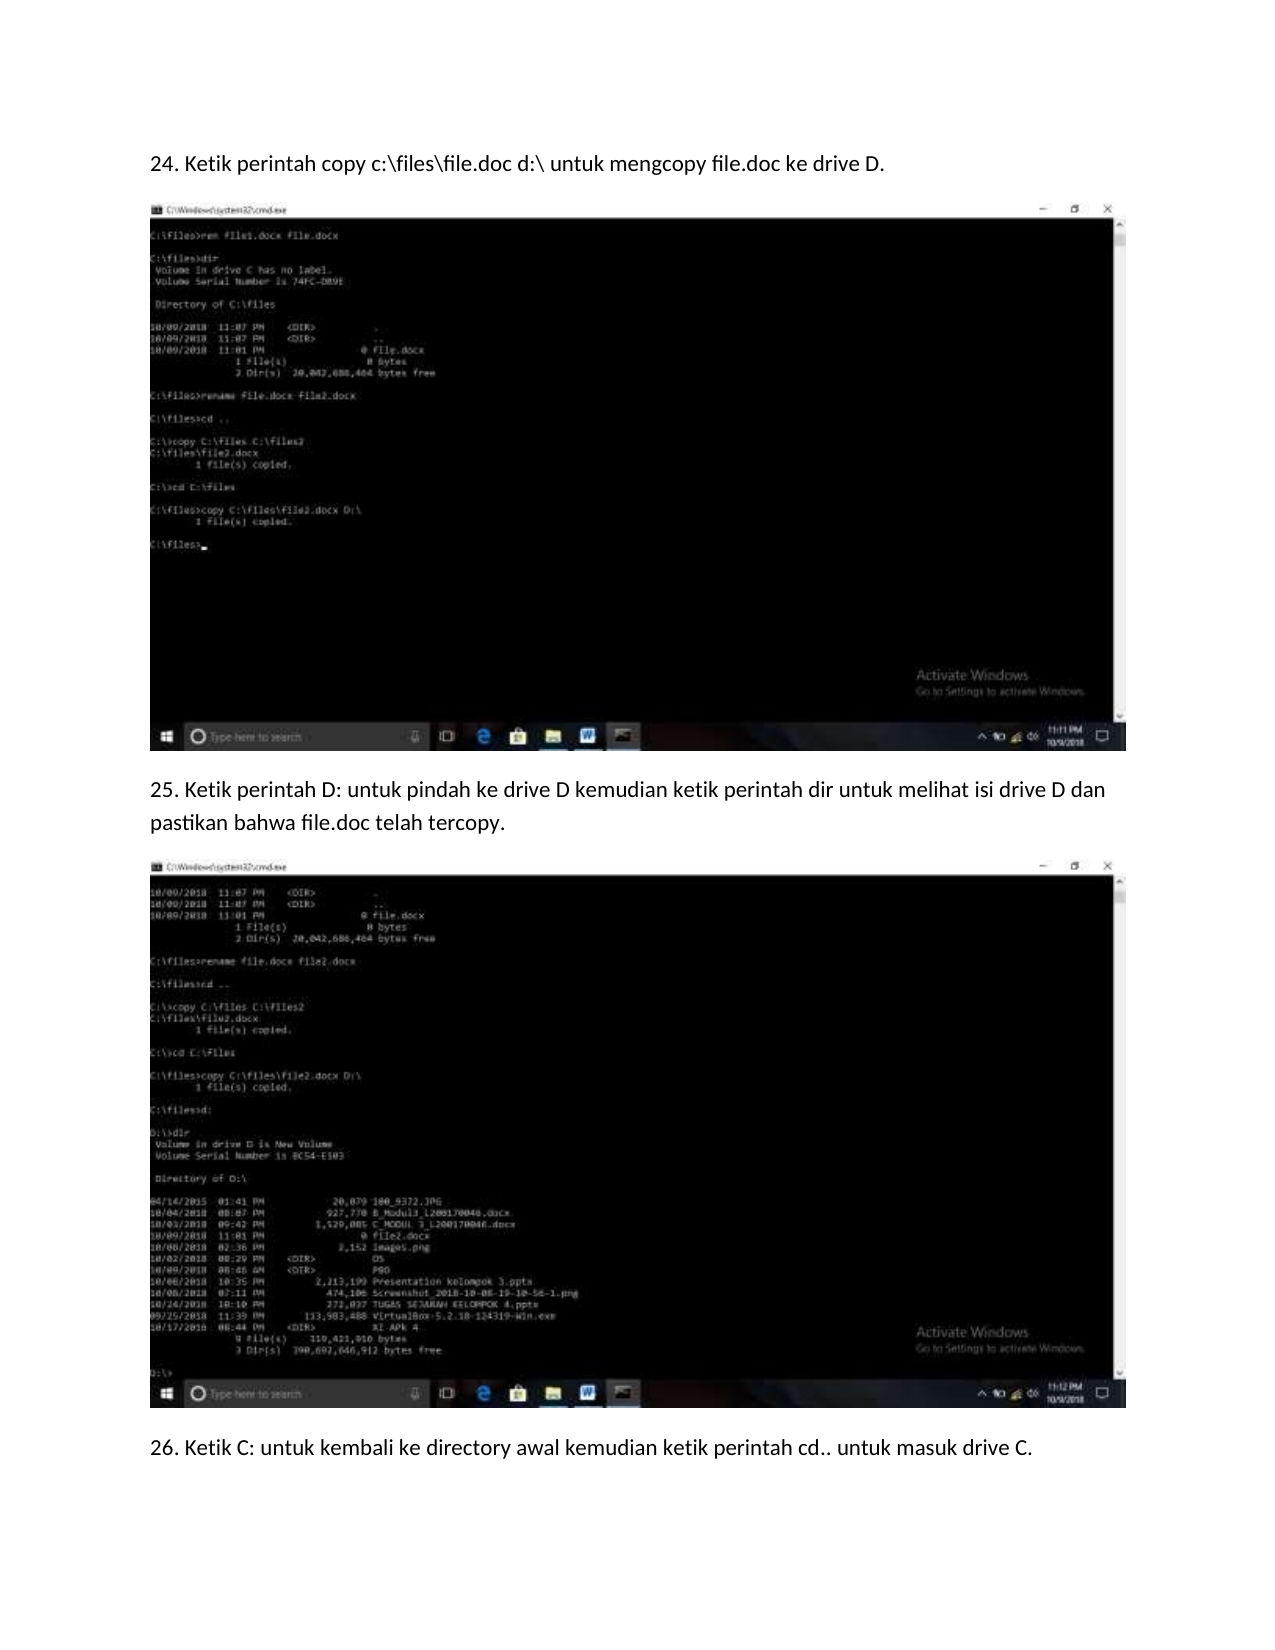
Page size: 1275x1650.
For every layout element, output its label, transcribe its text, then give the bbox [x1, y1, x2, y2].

text 26. Ketik C: untuk kembali ke directory awal kemudian ketik perintah cd.. untuk masuk drive C. [150, 1433, 1135, 1461]
picture [150, 202, 1126, 751]
text 25. Ketik perintah D: untuk pindah ke drive D kemudian ketik perintah dir untuk melihat isi drive D dan pastikan bahwa file.doc telah tercopy. [150, 776, 1108, 836]
picture [150, 859, 1126, 1408]
